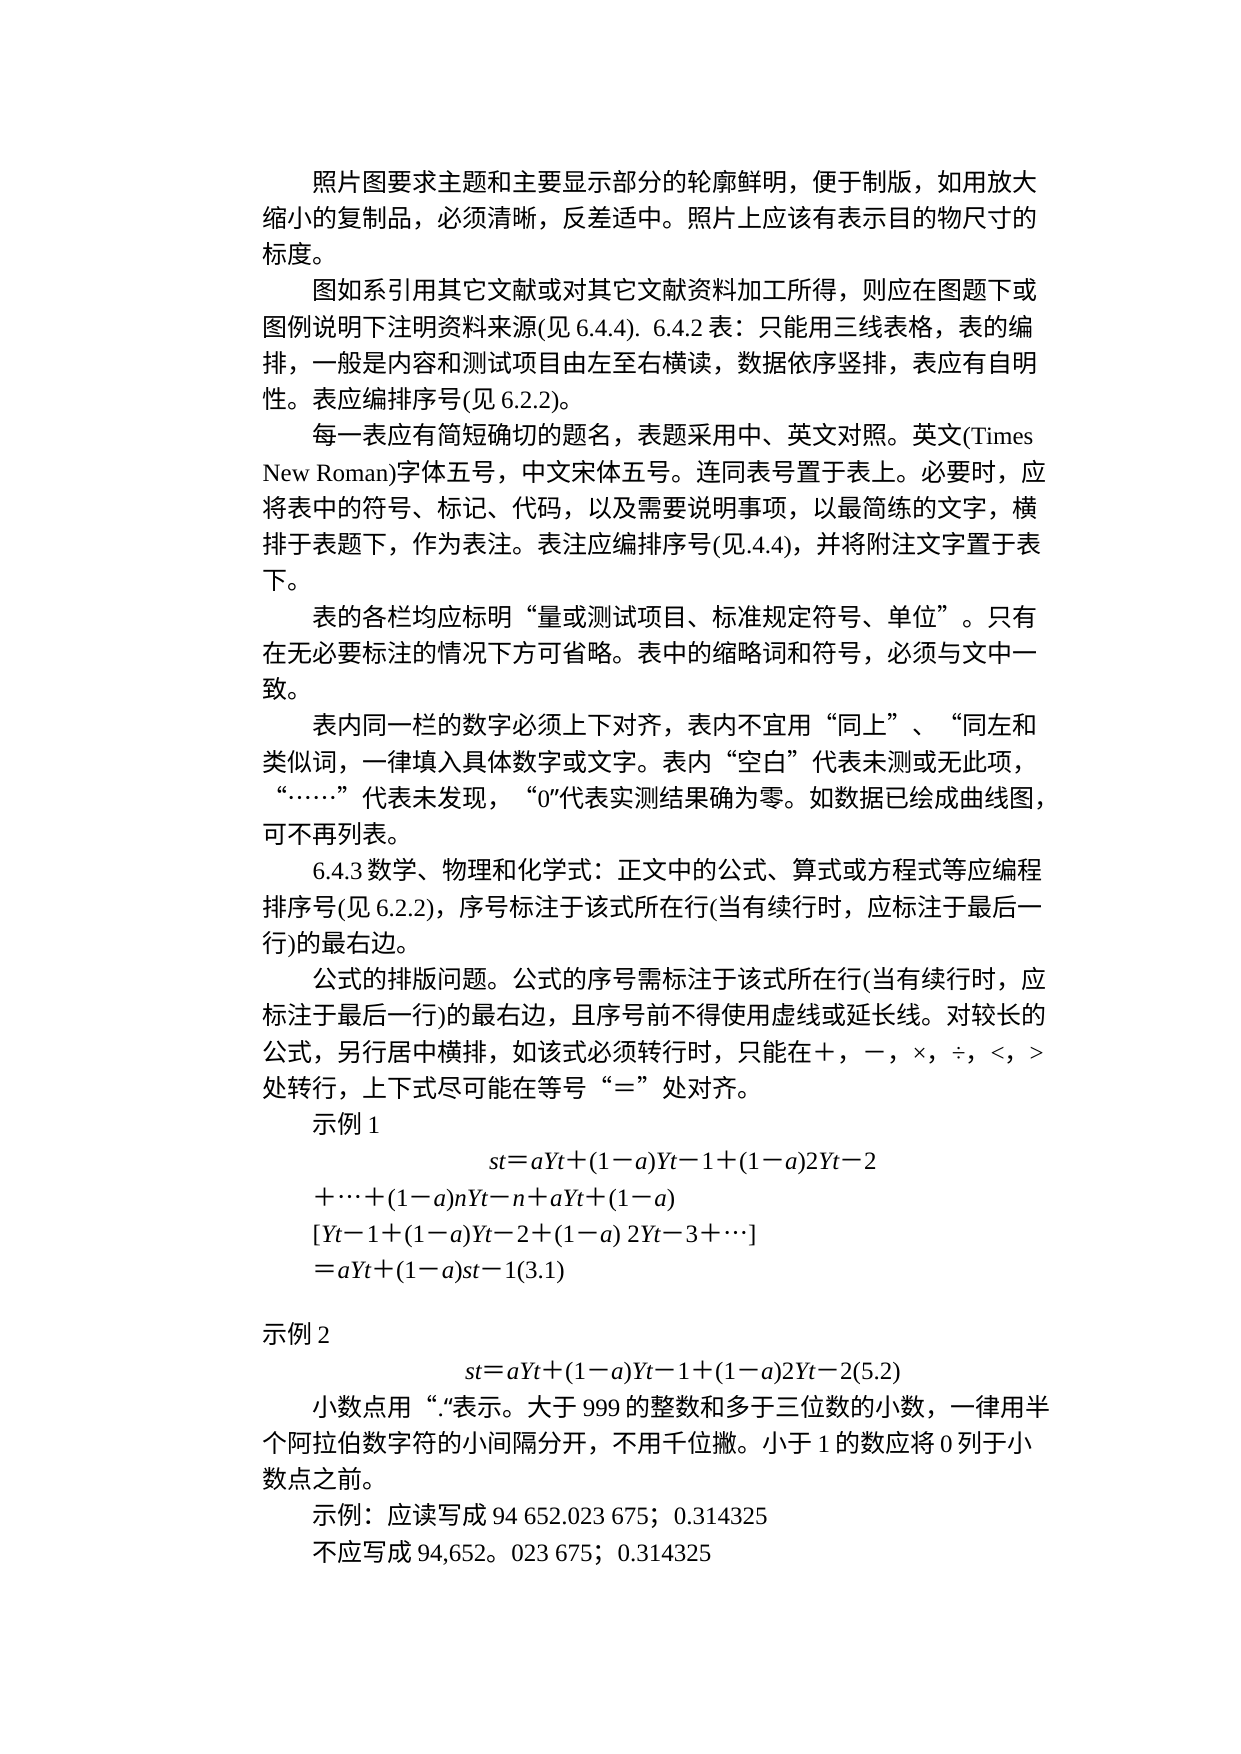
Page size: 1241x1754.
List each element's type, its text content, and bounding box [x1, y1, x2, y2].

text st＝aYt＋(1－a)Yt－1＋(1－a)2Yt－2 [262, 1141, 1053, 1177]
text [Yt－1＋(1－a)Yt－2＋(1－a) 2Yt－3＋…] [262, 1213, 1053, 1249]
text 6.4.3数学、物理和化学式：正文中的公式、算式或方程式等应编程排序号(见6.2.2)，序号标注于该式所在行(当有续行时，应标注于最后一行)的最右边。 [262, 851, 1053, 959]
text 公式的排版问题。公式的序号需标注于该式所在行(当有续行时，应标注于最后一行)的最右边，且序号前不得使用虚线或延长线。对较长的公式，另行居中横排，如该式必须转行时，只能在＋，－，×，÷，<，>处转行，上下式尽可能在等号“＝”处对齐。 [262, 959, 1053, 1104]
text 示例：应读写成94 652.023 675；0.314325 [262, 1496, 1053, 1532]
text st＝aYt＋(1－a)Yt－1＋(1－a)2Yt－2(5.2) [262, 1351, 1053, 1387]
text 不应写成94,652。023 675；0.314325 [262, 1532, 1053, 1568]
text 表的各栏均应标明“量或测试项目、标准规定符号、单位”。只有在无必要标注的情况下方可省略。表中的缩略词和符号，必须与文中一致。 [262, 597, 1053, 706]
text 表内同一栏的数字必须上下对齐，表内不宜用“同上”、“同左和类似词，一律填入具体数字或文字。表内“空白”代表未测或无此项，“……”代表未发现，“0”代表实测结果确为零。如数据已绘成曲线图，可不再列表。 [262, 706, 1053, 851]
text 照片图要求主题和主要显示部分的轮廓鲜明，便于制版，如用放大缩小的复制品，必须清晰，反差适中。照片上应该有表示目的物尺寸的标度。 [262, 162, 1053, 271]
text 图如系引用其它文献或对其它文献资料加工所得，则应在图题下或图例说明下注明资料来源(见6.4.4). 6.4.2表：只能用三线表格，表的编排，一般是内容和测试项目由左至右横读，数据依序竖排，表应有自明性。表应编排序号(见6.2.2)。 [262, 271, 1053, 416]
text ＝aYt＋(1－a)st－1(3.1) [262, 1249, 1053, 1286]
text 小数点用“.“表示。大于999的整数和多于三位数的小数，一律用半个阿拉伯数字符的小间隔分开，不用千位撇。小于1的数应将0列于小数点之前。 [262, 1387, 1053, 1496]
text 每一表应有简短确切的题名，表题采用中、英文对照。英文(Times New Roman)字体五号，中文宋体五号。连同表号置于表上。必要时，应将表中的符号、标记、代码，以及需要说明事项，以最简练的文字，横排于表题下，作为表注。表注应编排序号(见.4.4)，并将附注文字置于表下。 [262, 416, 1053, 597]
text ＋…＋(1－a)nYt－n＋aYt＋(1－a) [262, 1177, 1053, 1213]
text 示例2 [262, 1314, 1053, 1351]
text 示例1 [262, 1104, 1053, 1141]
